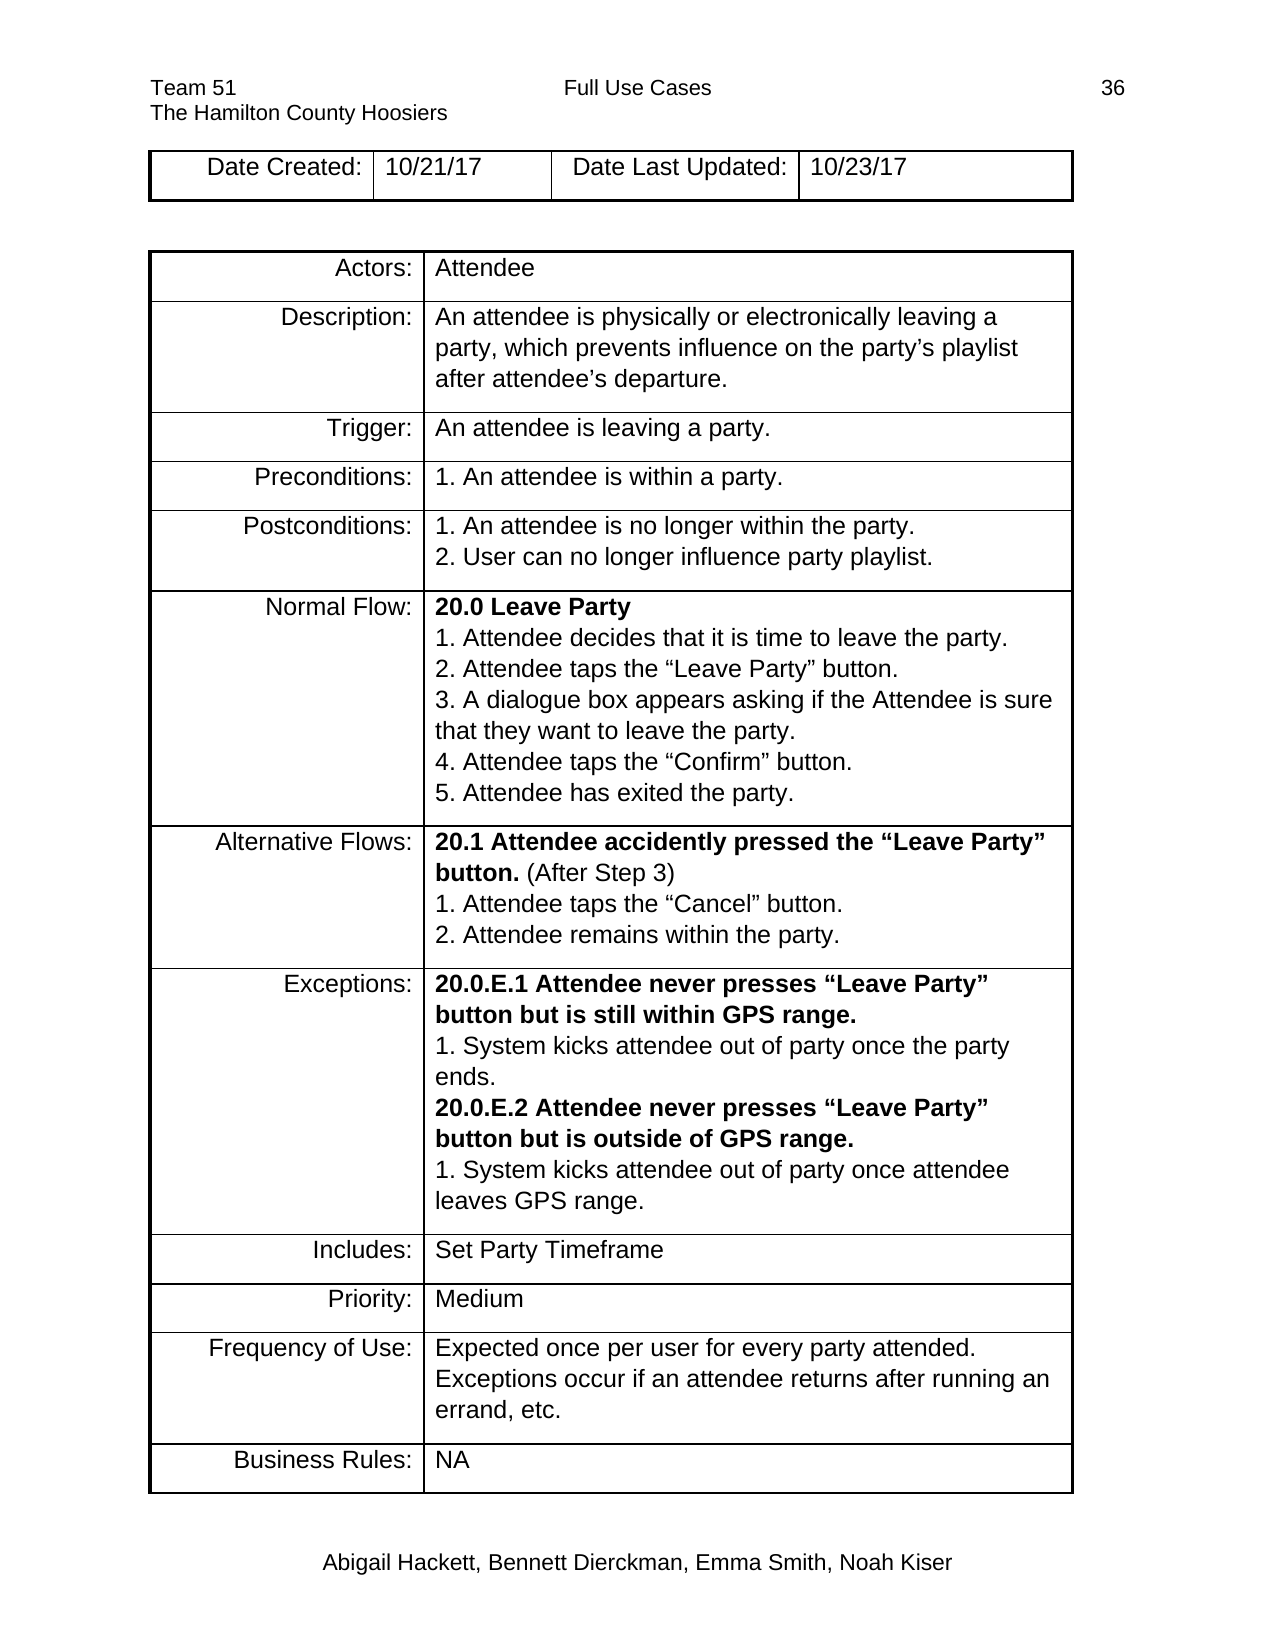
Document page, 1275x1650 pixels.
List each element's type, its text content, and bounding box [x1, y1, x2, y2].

table_cell 20.0 Leave Party 1. Attendee decides that it is time to leave the party. 2. Attendee taps the “Leave Party” button. 3. A dialogue box appears asking if the Attendee is sure that they want to leave the party. 4. Attendee taps the “Confirm” button. 5. Attendee has exited the party. [425, 592, 1071, 825]
table_cell 20.0.E.1 Attendee never presses “Leave Party” button but is still within GPS range. 1. System kicks attendee out of party once the party ends. 20.0.E.2 Attendee never presses “Leave Party” button but is outside of GPS range. 1. System kicks attendee out of party once attendee leaves GPS range. [425, 969, 1071, 1234]
table_cell Postconditions: [152, 511, 423, 590]
table_cell An attendee is physically or electronically leaving a party, which prevents influence on the party’s playlist after attendee’s departure. [425, 302, 1071, 412]
table_cell Normal Flow: [152, 592, 423, 825]
table_cell 10/21/17 [374, 152, 551, 199]
table_cell Exceptions: [152, 969, 423, 1234]
table_cell NA [425, 1445, 1071, 1492]
table_cell Frequency of Use: [152, 1333, 423, 1443]
table_cell Preconditions: [152, 462, 423, 510]
table_cell Priority: [152, 1285, 423, 1332]
table_cell 1. An attendee is within a party. [425, 462, 1071, 510]
table_cell An attendee is leaving a party. [425, 413, 1071, 461]
table_cell Date Created: [152, 152, 373, 199]
table_cell Description: [152, 302, 423, 412]
table_cell Expected once per user for every party attended. Exceptions occur if an attendee returns after running an errand, etc. [425, 1333, 1071, 1443]
table_header Actors: [152, 253, 423, 301]
table_cell Medium [425, 1285, 1071, 1332]
table_cell Date Last Updated: [552, 152, 798, 199]
table_cell Trigger: [152, 413, 423, 461]
table_cell Alternative Flows: [152, 827, 423, 967]
table_cell 10/23/17 [800, 152, 1071, 199]
table_cell Business Rules: [152, 1445, 423, 1492]
table_cell 20.1 Attendee accidently pressed the “Leave Party” button. (After Step 3) 1. Attendee taps the “Cancel” button. 2. Attendee remains within the party. [425, 827, 1071, 967]
table_cell Set Party Timeframe [425, 1235, 1071, 1283]
table_cell Includes: [152, 1235, 423, 1283]
table_cell 1. An attendee is no longer within the party. 2. User can no longer influence party playlist. [425, 511, 1071, 590]
table_header Attendee [425, 253, 1071, 301]
